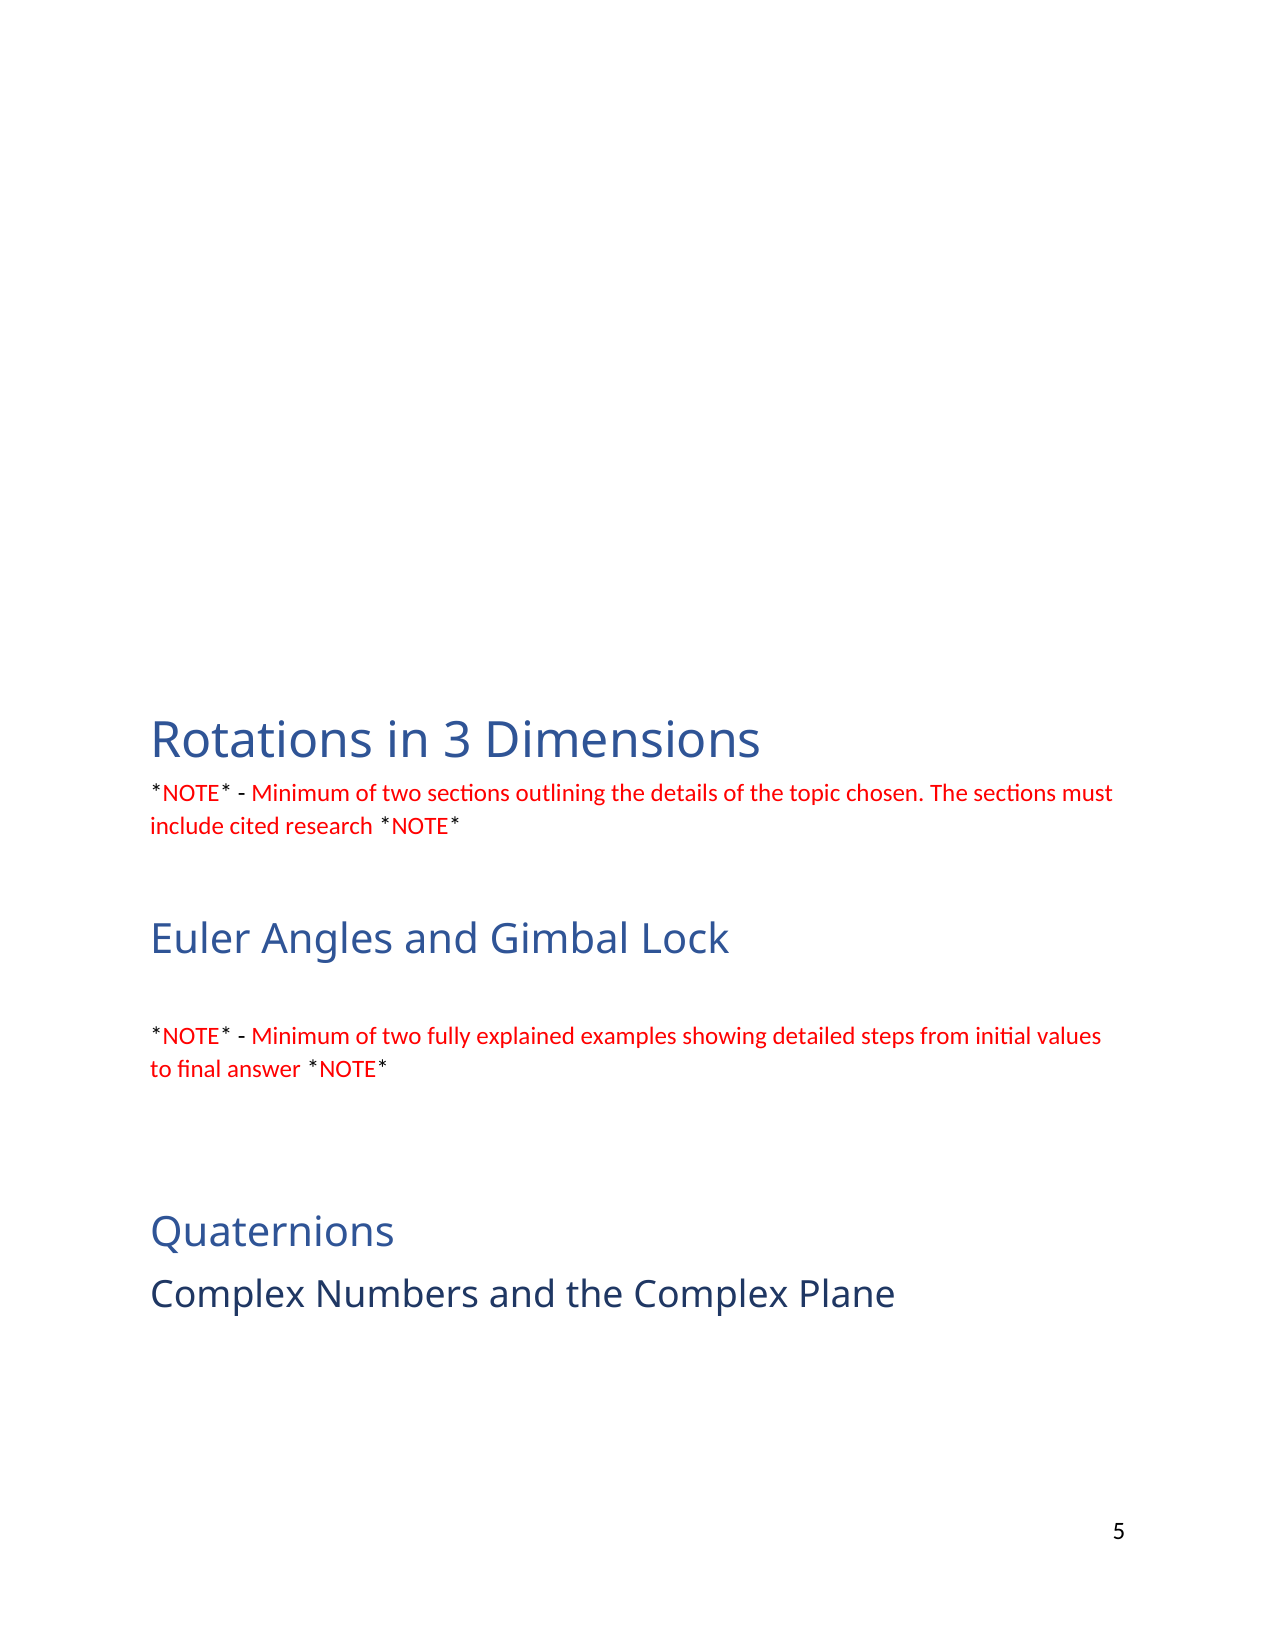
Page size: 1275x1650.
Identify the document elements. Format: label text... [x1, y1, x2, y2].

text *NOTE* - Minimum of two fully explained examples showing detailed steps from initial values to final answer *NOTE* [150, 1020, 1125, 1084]
subtitle Rotations in 3 Dimensions [150, 704, 1125, 772]
text *NOTE* - Minimum of two sections outlining the details of the topic chosen. The sections must include cited research *NOTE* [150, 777, 1125, 841]
subtitle Complex Numbers and the Complex Plane [150, 1267, 1125, 1318]
subtitle Euler Angles and Gimbal Lock [150, 909, 1125, 966]
subtitle Quaternions [150, 1202, 1125, 1259]
